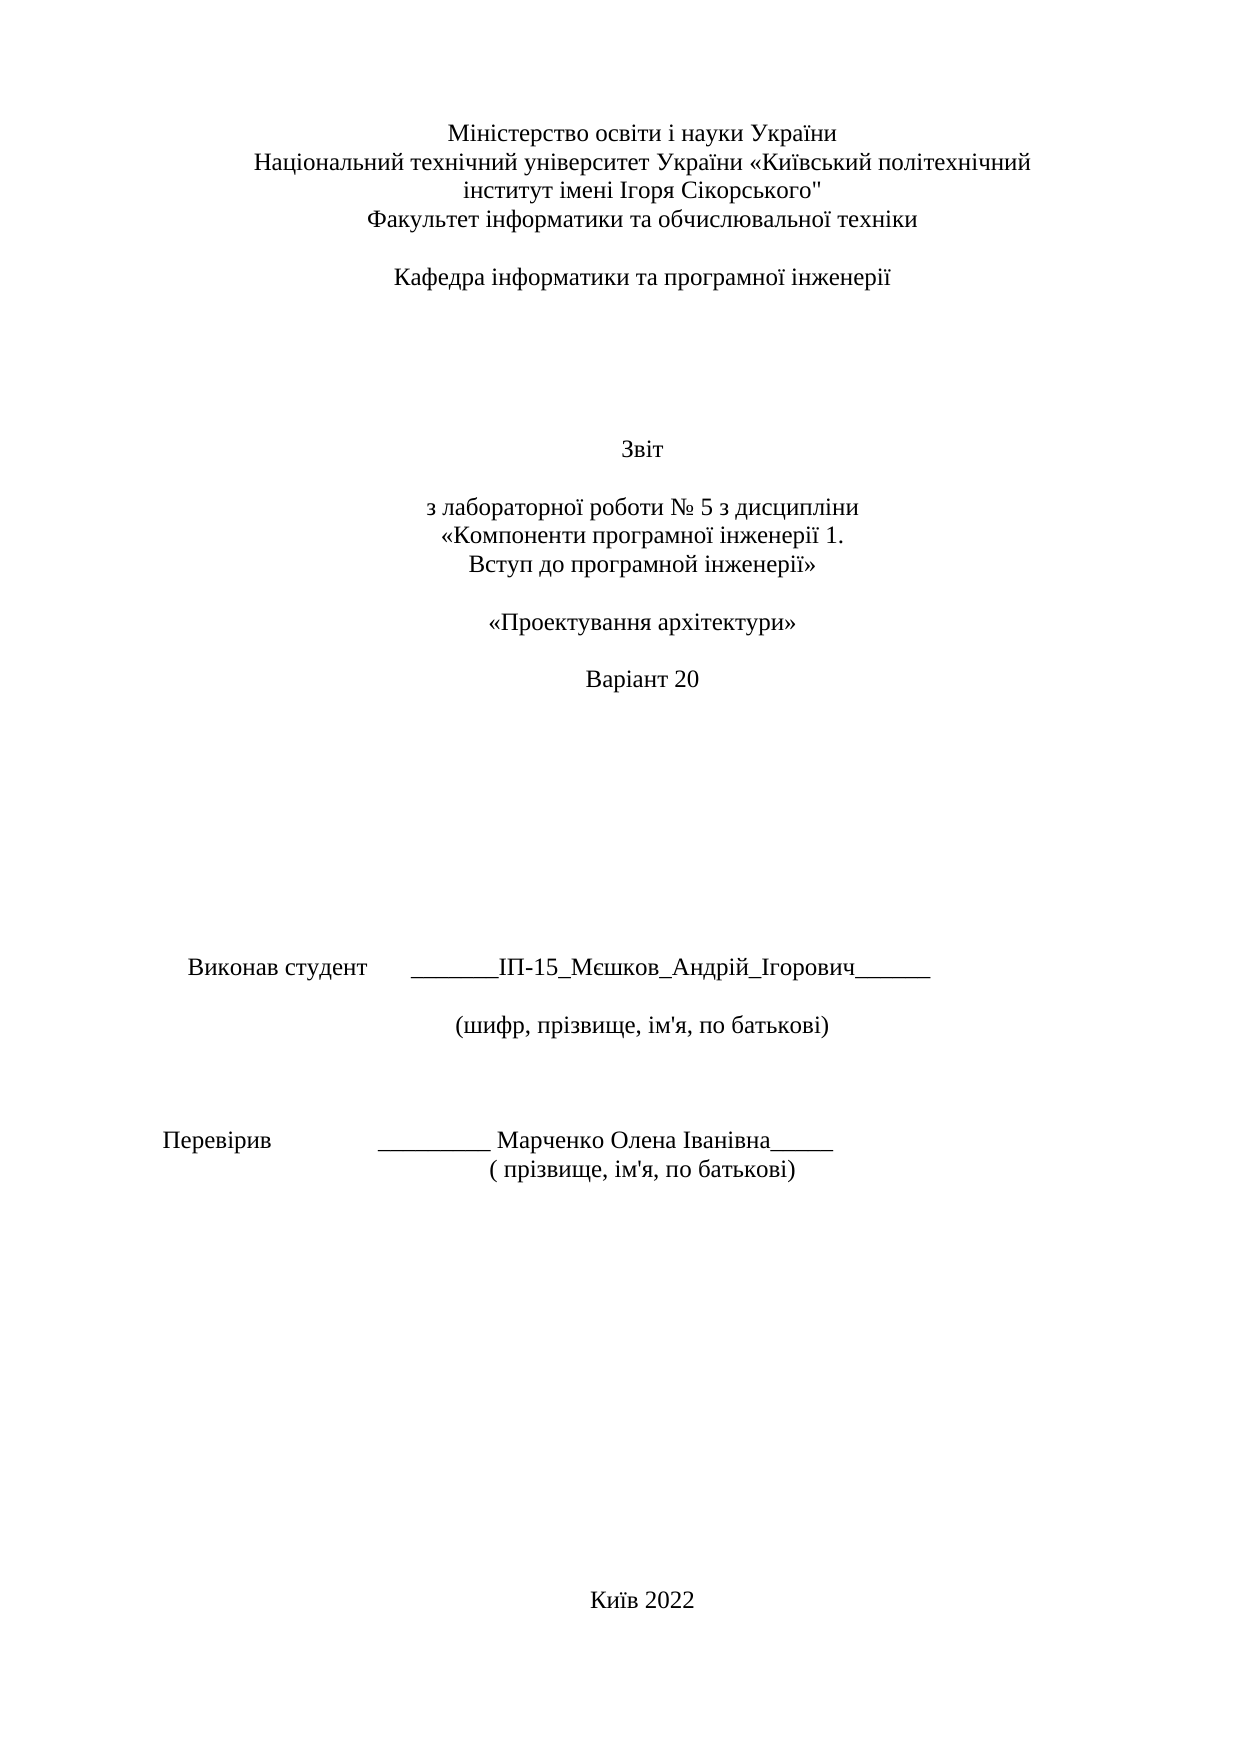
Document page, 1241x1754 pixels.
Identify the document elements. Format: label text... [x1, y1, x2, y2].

text Виконав студент _______ІП-15_Мєшков_Андрій_Ігорович______ [88, 952, 1122, 981]
text Київ 2022 [88, 1586, 1122, 1614]
text ( прізвище, ім'я, по батькові) [88, 1154, 1122, 1183]
text Перевірив _________ Марченко Олена Іванівна_____ [88, 1126, 1122, 1154]
text «Компоненти програмної інженерії 1. [88, 521, 1122, 549]
text Варіант 20 [88, 664, 1122, 693]
text Звіт [88, 434, 1122, 463]
text Вступ до програмной інженерії» [88, 549, 1122, 578]
text «Проектування архітектури» [88, 607, 1122, 636]
text Національний технічний університет України «Київський політехнічний [88, 147, 1122, 176]
text Факультет інформатики та обчислювальної техніки [88, 204, 1122, 233]
text Міністерство освіти і науки України [88, 118, 1122, 147]
text (шифр, прізвище, ім'я, по батькові) [88, 1010, 1122, 1039]
text з лабораторної роботи № 5 з дисципліни [88, 492, 1122, 521]
text інститут імені Ігоря Сікорського" [88, 176, 1122, 204]
text Кафедра інформатики та програмної інженерії [88, 262, 1122, 291]
